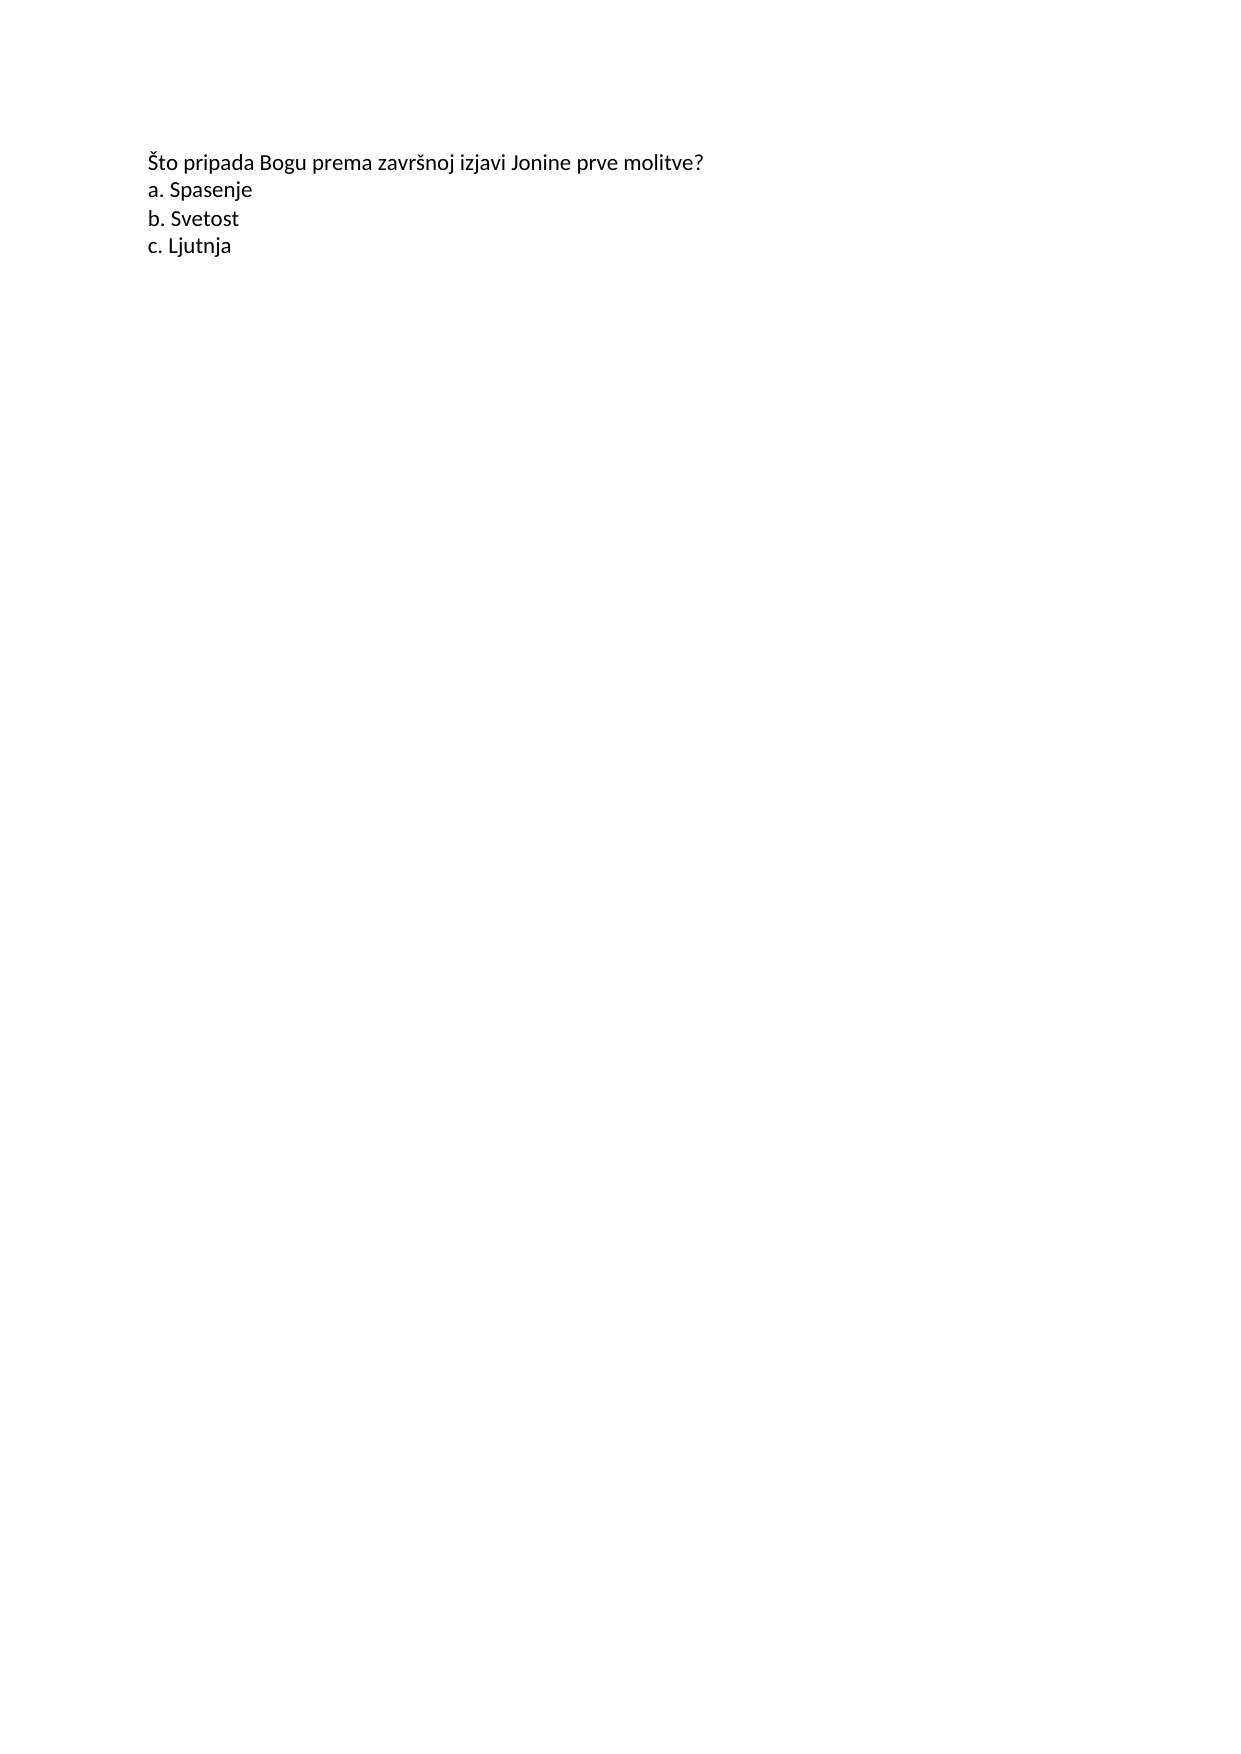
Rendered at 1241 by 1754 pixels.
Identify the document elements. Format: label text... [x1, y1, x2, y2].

text a. Spasenje [148, 176, 1093, 204]
text b. Svetost [148, 204, 1093, 232]
text Što pripada Bogu prema završnoj izjavi Jonine prve molitve? [148, 148, 1093, 176]
text c. Ljutnja [148, 232, 1093, 260]
